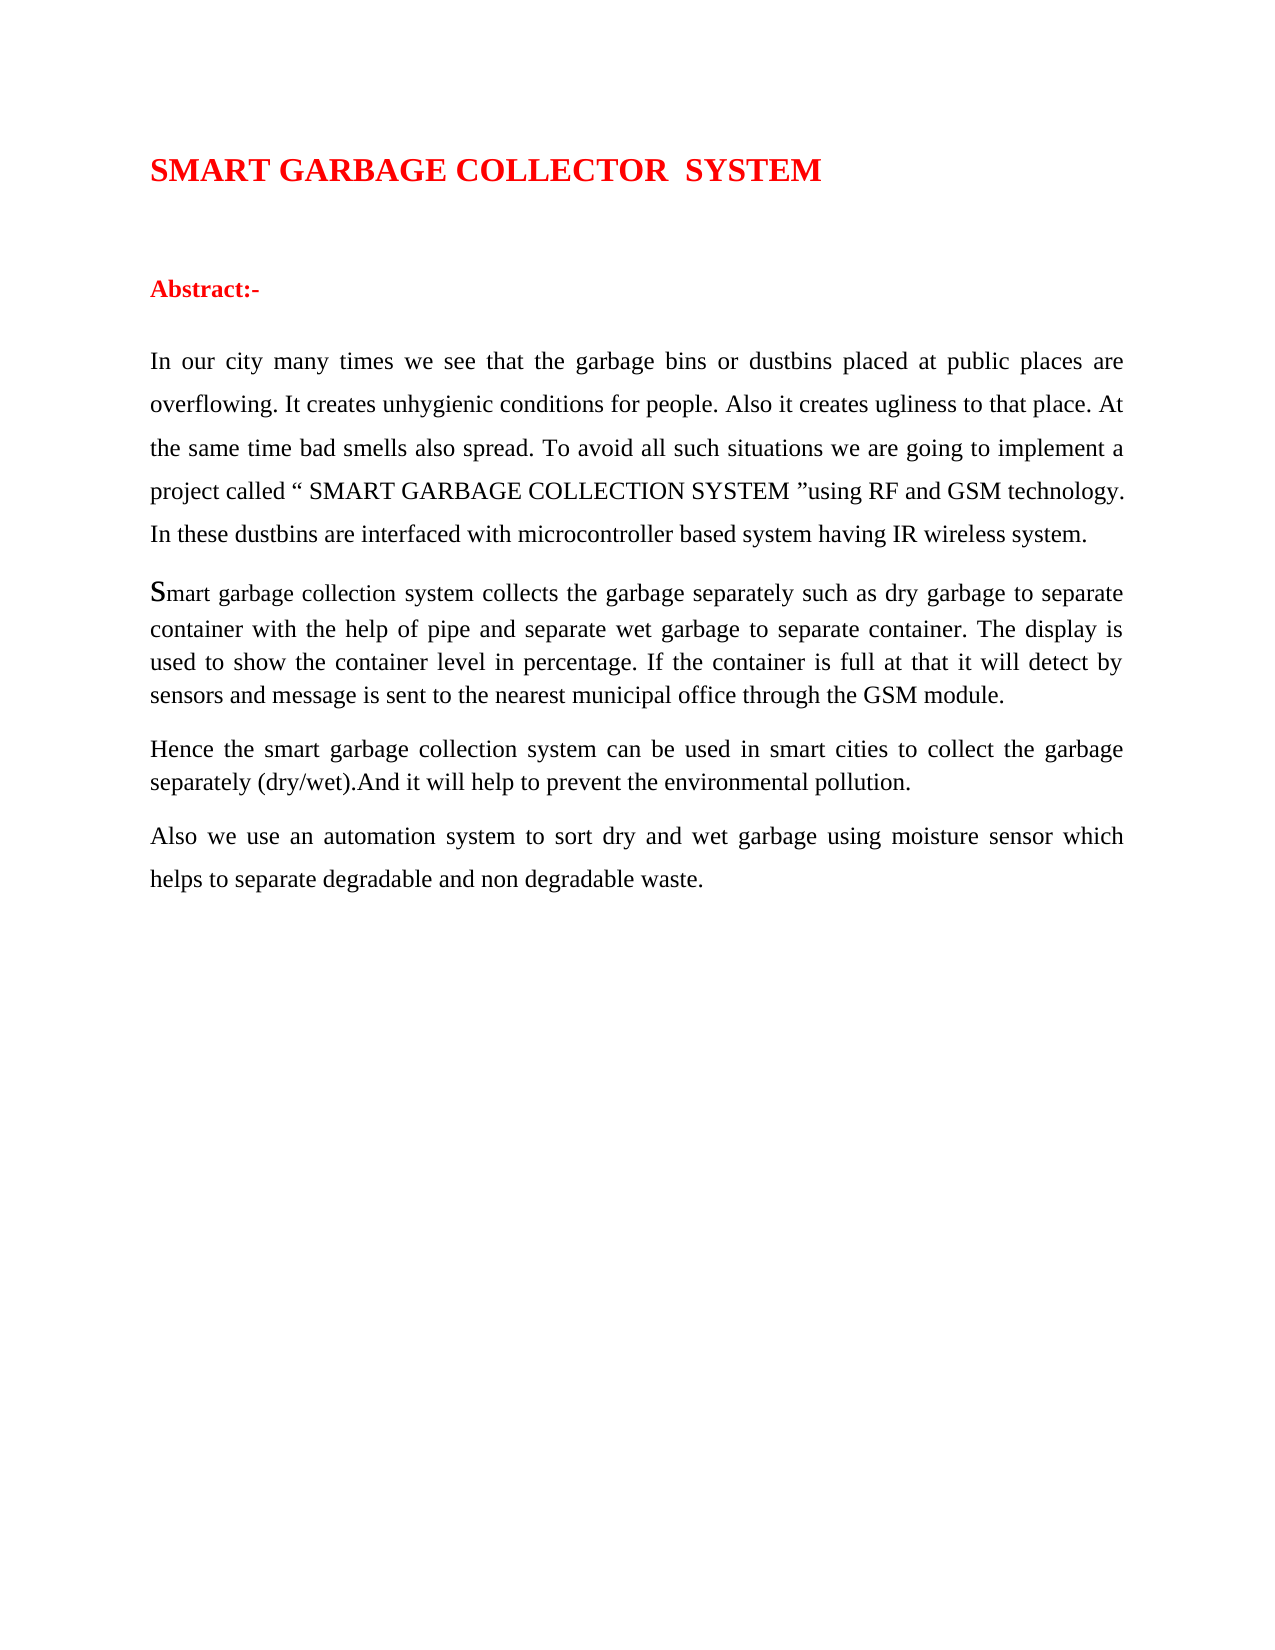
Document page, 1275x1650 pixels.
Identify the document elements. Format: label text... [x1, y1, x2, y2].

text Also we use an automation system to sort dry and wet garbage using moisture sensor which helps to separate degradable and non degradable waste. [150, 821, 1125, 893]
text SMART GARBAGE COLLECTOR SYSTEM [150, 150, 1125, 188]
text smart garbage collection system collects the garbage separately such as dry garbage to separate container with the help of pipe and separate wet garbage to separate container. The display is used to show the container level in percentage. If the container is full at that it will detect by sensors and message is sent to the nearest municipal office through the GSM module. [150, 562, 1125, 709]
text Hence the smart garbage collection system can be used in smart cities to collect the garbage separately (dry/wet).And it will help to prevent the environmental pollution. [150, 734, 1125, 796]
text In our city many times we see that the garbage bins or dustbins placed at public places are overflowing. It creates unhygienic conditions for people. Also it creates ugliness to that place. At the same time bad smells also spread. To avoid all such situations we are going to implement a project called “ SMART GARBAGE COLLECTION SYSTEM ”using RF and GSM technology. In these dustbins are interfaced with microcontroller based system having IR wireless system. [150, 346, 1125, 548]
text Abstract:- [150, 274, 1125, 303]
